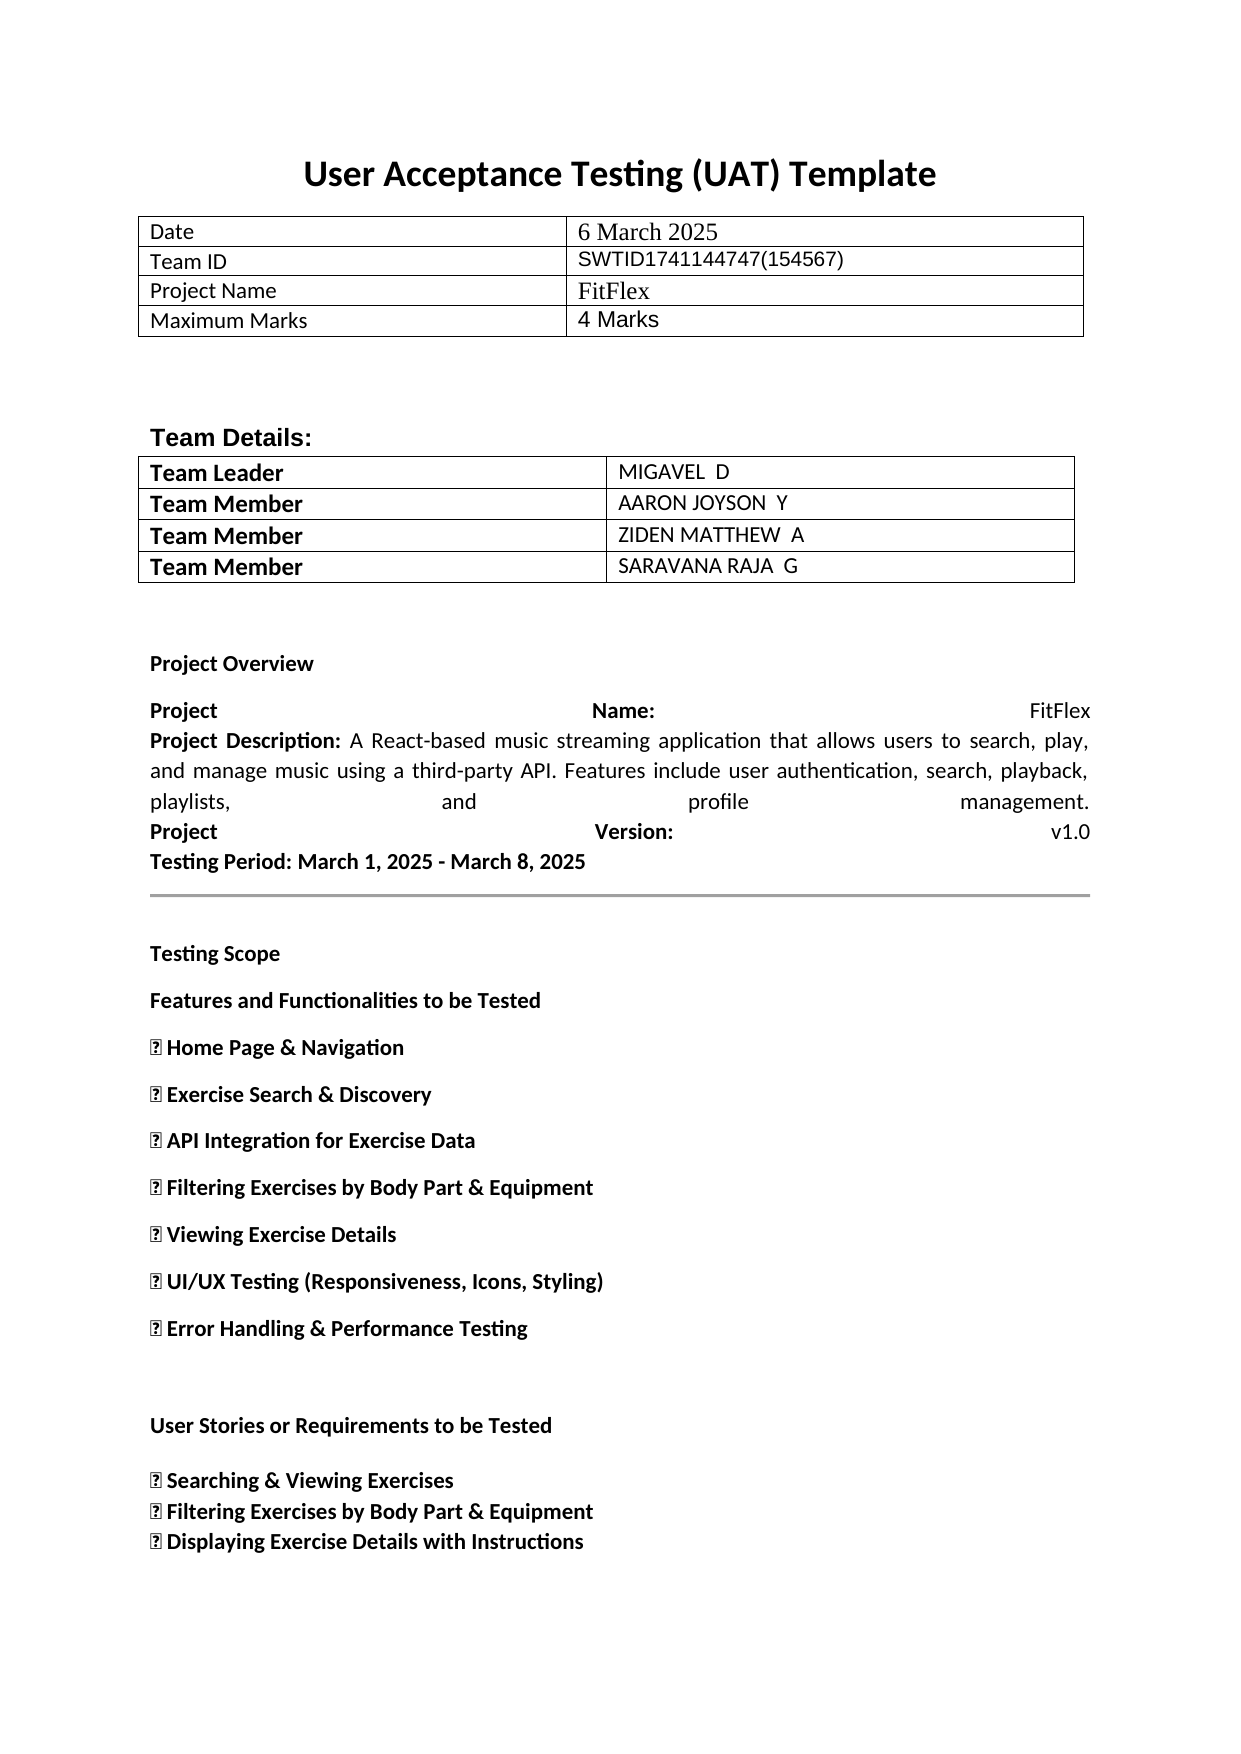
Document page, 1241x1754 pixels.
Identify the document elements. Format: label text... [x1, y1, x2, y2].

text ✅ Error Handling & Performance Testing [150, 1314, 1090, 1342]
text ✅ API Integration for Exercise Data [150, 1127, 1090, 1155]
table_cell Project Name [139, 276, 566, 305]
text ✅ Home Page & Navigation [150, 1033, 1090, 1061]
table_cell Team Member [139, 489, 606, 519]
text User Acceptance Testing (UAT) Template [150, 150, 1090, 196]
table_cell FitFlex [567, 276, 1083, 305]
text Features and Functionalities to be Tested [150, 986, 1090, 1014]
table_cell 4 Marks [567, 306, 1083, 336]
table_header MIGAVEL D [607, 457, 1074, 487]
table_header Date [139, 217, 566, 246]
table_cell Team ID [139, 247, 566, 275]
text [150, 1467, 1090, 1555]
table_cell SWTID1741144747(154567) [567, 247, 1083, 275]
text Project Overview [150, 649, 1090, 677]
table_cell Maximum Marks [139, 306, 566, 336]
table_cell SARAVANA RAJA G [607, 552, 1074, 582]
table_cell AARON JOYSON Y [607, 489, 1074, 519]
table_cell ZIDEN MATTHEW A [607, 520, 1074, 551]
text ✅ Filtering Exercises by Body Part & Equipment [150, 1173, 1090, 1202]
text ✅ UI/UX Testing (Responsiveness, Icons, Styling) [150, 1267, 1090, 1295]
text Project Name: FitFlex Project Description: A React-based music streaming application that allows users to search, play, and manage music using a third-party API. Features include user authentication, search, playback, playlists, and profile management. Project Version: v1.0 Testing Period: March 1, 2025 - March 8, 2025 [150, 696, 1090, 875]
text Testing Scope [150, 939, 1090, 967]
text User Stories or Requirements to be Tested [150, 1411, 1090, 1439]
table_header 6 March 2025 [567, 217, 1083, 246]
table_cell Team Member [139, 520, 606, 551]
table_header Team Leader [139, 457, 606, 487]
table_cell Team Member [139, 552, 606, 582]
text Team Details: [150, 423, 1090, 452]
text ✅ Viewing Exercise Details [150, 1220, 1090, 1248]
text ✅ Exercise Search & Discovery [150, 1080, 1090, 1108]
